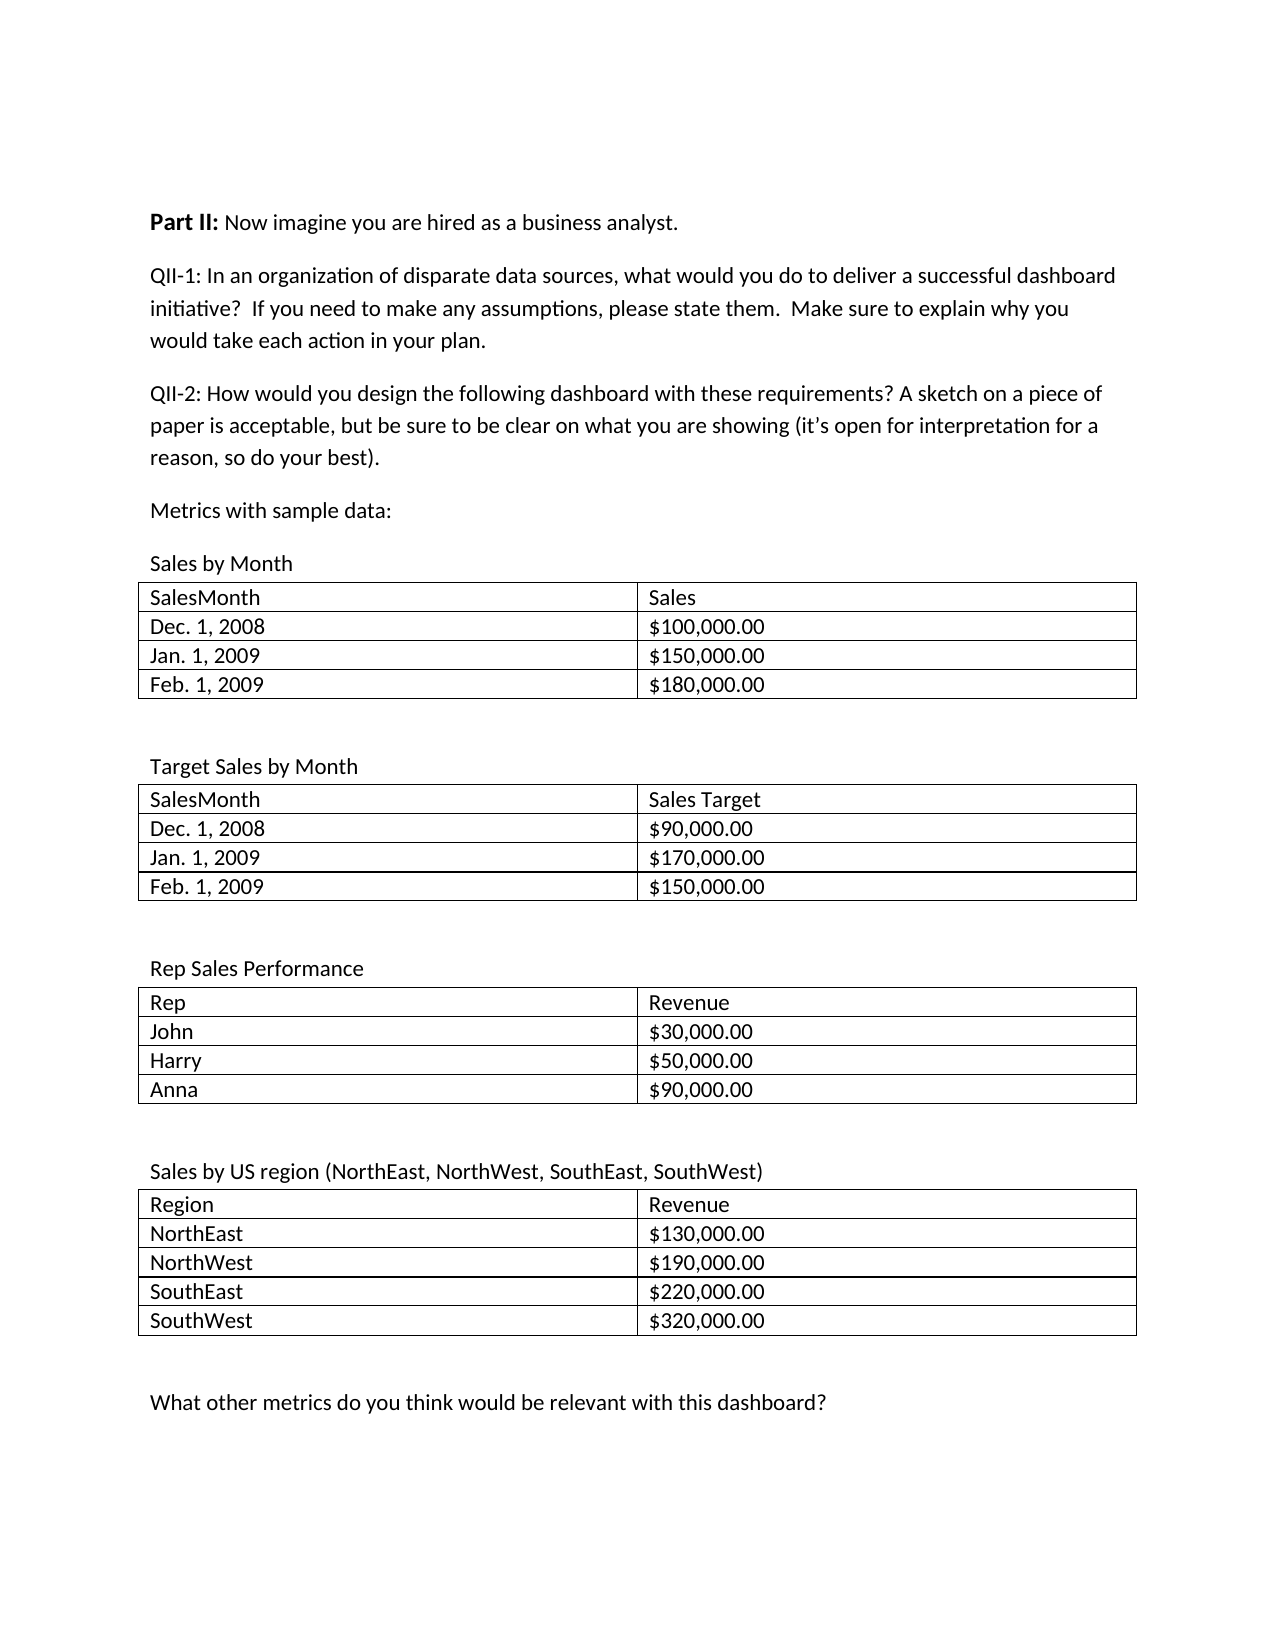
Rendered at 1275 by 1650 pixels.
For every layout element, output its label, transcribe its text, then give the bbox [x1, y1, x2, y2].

text Target Sales by Month [150, 752, 1125, 780]
table_cell $170,000.00 [638, 843, 1136, 871]
table_header Rep [139, 988, 637, 1016]
table_cell $90,000.00 [638, 1075, 1136, 1103]
table_cell $50,000.00 [638, 1046, 1136, 1074]
table_cell Dec. 1, 2008 [139, 612, 637, 640]
table_header Revenue [638, 1190, 1136, 1218]
table_cell Dec. 1, 2008 [139, 814, 637, 842]
table_cell SouthEast [139, 1278, 637, 1305]
table_header Region [139, 1190, 637, 1218]
text Rep Sales Performance [150, 954, 1125, 982]
table_cell Jan. 1, 2009 [139, 843, 637, 871]
table_cell John [139, 1017, 637, 1045]
table_cell $30,000.00 [638, 1017, 1136, 1045]
table_header Sales [638, 583, 1136, 611]
table_cell $320,000.00 [638, 1306, 1136, 1334]
text QII-2: How would you design the following dashboard with these requirements? A sketch on a piece of paper is acceptable, but be sure to be clear on what you are showing (it’s open for interpretation for a reason, so do your best). [150, 379, 1125, 471]
table_cell $130,000.00 [638, 1219, 1136, 1247]
table_cell $220,000.00 [638, 1278, 1136, 1305]
table_cell $100,000.00 [638, 612, 1136, 640]
text What other metrics do you think would be relevant with this dashboard? [150, 1388, 1125, 1417]
text Sales by region (NorthEast, NorthWest, SouthEast, SouthWest) [150, 1157, 1125, 1185]
text Metrics with sample data: [150, 496, 1125, 524]
table_cell NorthEast [139, 1219, 637, 1247]
table_cell $190,000.00 [638, 1248, 1136, 1276]
text QII-1: In an organization of disparate data sources, what would you do to deliver a successful dashboard initiative? If you need to make any assumptions, please state them. Make sure to explain why you would take each action in your plan. [150, 262, 1125, 354]
table_header Sales Target [638, 785, 1136, 813]
table_cell $150,000.00 [638, 873, 1136, 900]
table_header Revenue [638, 988, 1136, 1016]
table_cell $90,000.00 [638, 814, 1136, 842]
table_cell Feb. 1, 2009 [139, 670, 637, 698]
table_cell SouthWest [139, 1306, 637, 1334]
table_cell Feb. 1, 2009 [139, 873, 637, 900]
table_header SalesMonth [139, 785, 637, 813]
table_cell Anna [139, 1075, 637, 1103]
table_cell $150,000.00 [638, 641, 1136, 669]
table_cell NorthWest [139, 1248, 637, 1276]
text Part II: Now imagine you are hired as a business analyst. [150, 206, 1125, 236]
text Sales by Month [150, 549, 1125, 577]
table_cell Jan. 1, 2009 [139, 641, 637, 669]
table_header SalesMonth [139, 583, 637, 611]
table_cell $180,000.00 [638, 670, 1136, 698]
table_cell Harry [139, 1046, 637, 1074]
